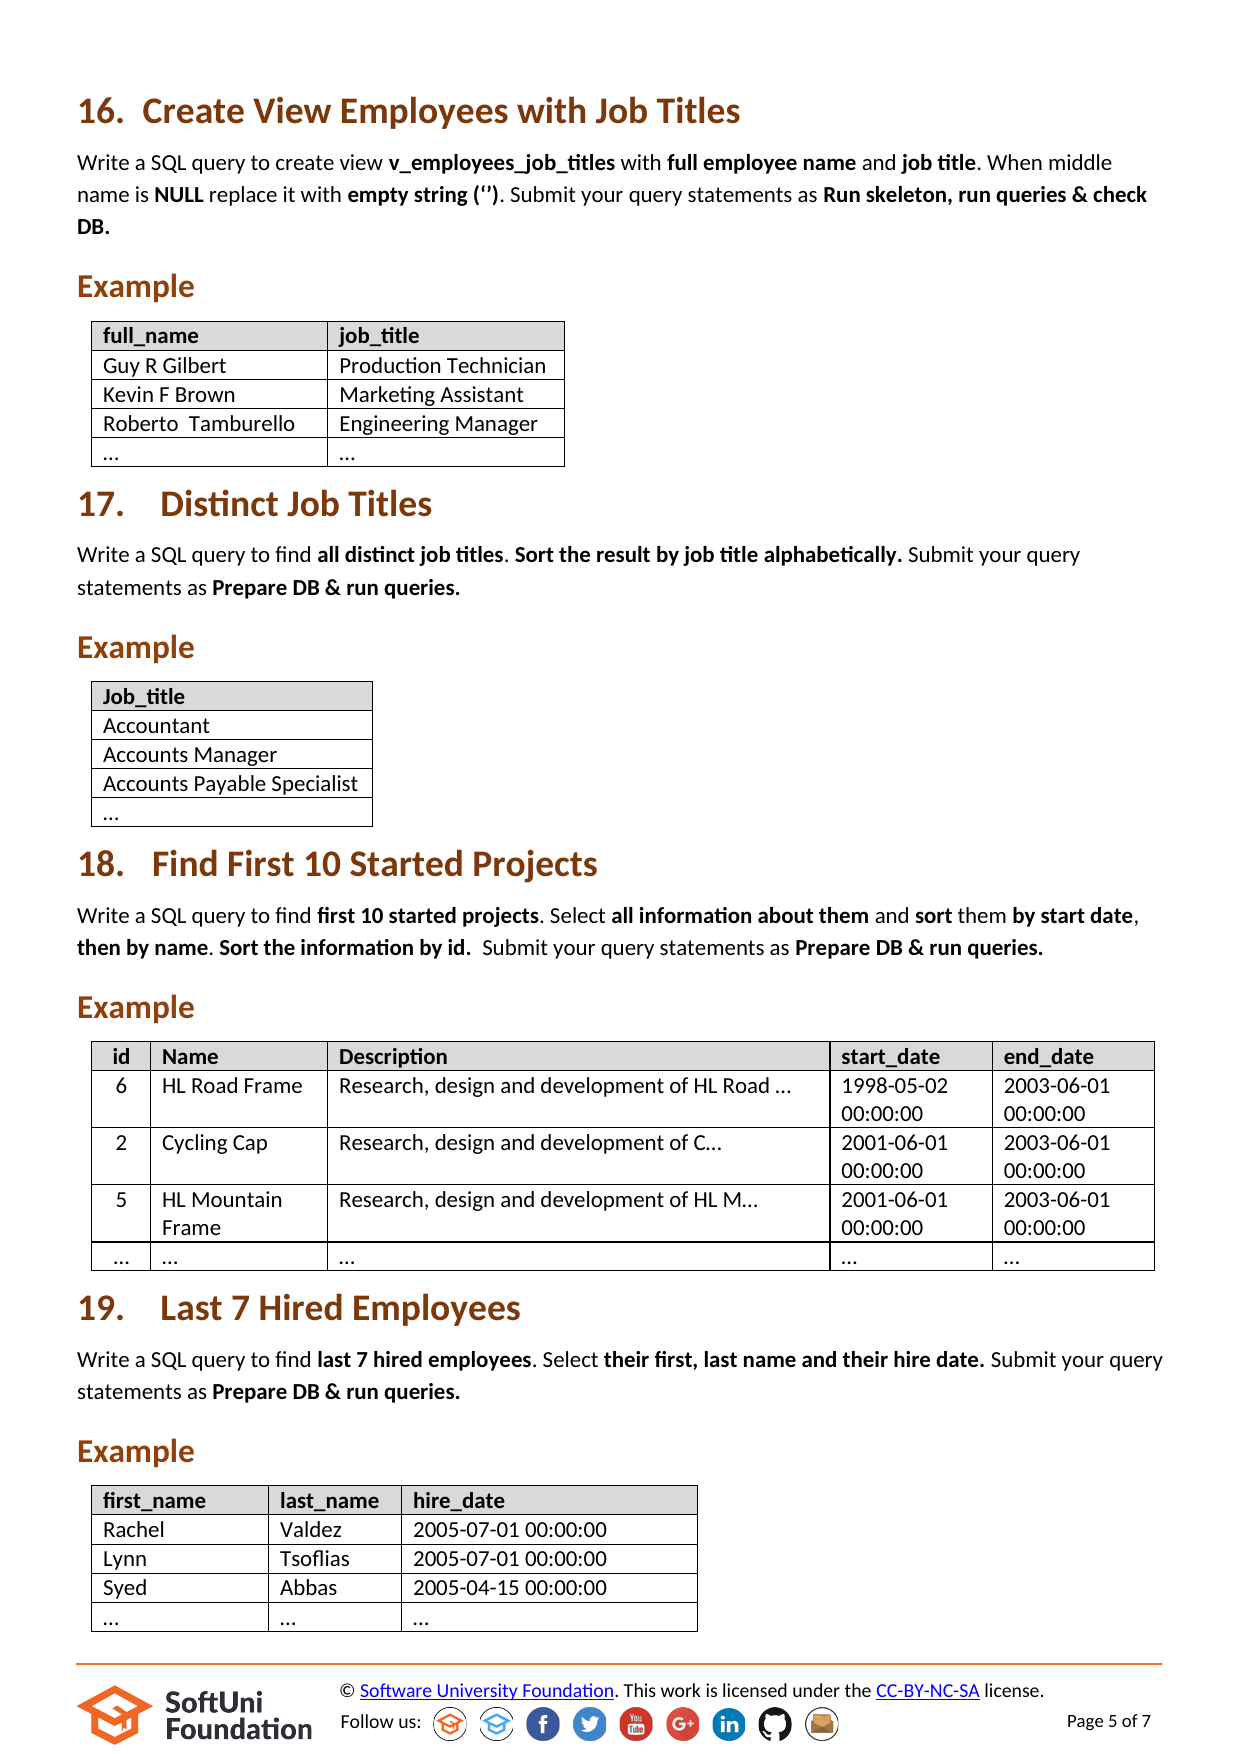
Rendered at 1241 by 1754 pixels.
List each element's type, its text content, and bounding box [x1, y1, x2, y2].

picture [573, 1707, 607, 1741]
table_cell HL Road Frame [151, 1071, 327, 1127]
table_cell … [328, 1243, 829, 1270]
table_cell HL Mountain Frame [151, 1185, 327, 1241]
table_cell Accounts Payable Specialist [92, 769, 372, 797]
picture [727, 1722, 738, 1732]
table_cell Valdez [269, 1515, 401, 1543]
table_cell Research, design and development of C… [328, 1128, 829, 1184]
table_cell … [831, 1243, 992, 1270]
table_cell Research, design and development of HL Road … [328, 1071, 829, 1127]
text Write a SQL query to find last 7 hired employees. Select their first, last name and their hire date. Submit your query statements as Prepare DB & run queries. [77, 1345, 1163, 1405]
table_cell 1998-05-02 00:00:00 [831, 1071, 992, 1127]
table_cell 2005-04-15 00:00:00 [402, 1574, 697, 1602]
picture [480, 1707, 513, 1741]
table_cell Accounts Manager [92, 740, 372, 768]
table_cell Roberto Tamburello [92, 409, 327, 437]
table_cell … [92, 1243, 150, 1270]
table_cell 2003-06-01 00:00:00 [993, 1071, 1154, 1127]
table_header end_date [993, 1042, 1154, 1070]
table_cell 2 [92, 1128, 150, 1184]
table_cell … [92, 438, 327, 466]
table_header full_name [92, 322, 327, 350]
table_cell … [328, 438, 564, 466]
table_header job_title [328, 322, 564, 350]
table_header Name [151, 1042, 327, 1070]
subtitle Last 7 Hired Employees [77, 1284, 1163, 1330]
table_cell 2005-07-01 00:00:00 [402, 1515, 697, 1543]
table_cell Rachel [92, 1515, 268, 1543]
table_cell 5 [92, 1185, 150, 1241]
table_cell 2001-06-01 00:00:00 [831, 1185, 992, 1241]
table_cell Cycling Cap [151, 1128, 327, 1184]
subtitle Distinct Job Titles [77, 479, 1163, 525]
table_cell … [402, 1603, 697, 1631]
table_cell Marketing Assistant [328, 380, 564, 408]
picture [712, 1731, 722, 1741]
table_cell … [993, 1243, 1154, 1270]
picture [619, 1707, 653, 1741]
table_cell Guy R Gilbert [92, 351, 327, 379]
picture [433, 1707, 467, 1741]
table_cell … [269, 1603, 401, 1631]
table_cell … [151, 1243, 327, 1270]
subtitle Create View Employees with Job Titles [77, 87, 1163, 133]
table_cell Tsoflias [269, 1545, 401, 1572]
text Write a SQL query to find all distinct job titles. Sort the result by job title alphabetically. Submit your query statements as Prepare DB & run queries. [77, 541, 1163, 601]
picture [526, 1707, 560, 1741]
table_header Job_title [92, 682, 372, 710]
table_cell 2005-07-01 00:00:00 [402, 1545, 697, 1572]
table_cell Abbas [269, 1574, 401, 1602]
table_header Description [328, 1042, 829, 1070]
picture [758, 1707, 792, 1741]
picture [805, 1707, 839, 1741]
picture [736, 1731, 746, 1741]
subtitle Example [77, 1430, 1163, 1471]
table_cell Engineering Manager [328, 409, 564, 437]
text Write a SQL query to create view v_employees_job_titles with full employee name and job title. When middle name is NULL replace it with empty string (‘’). Submit your query statements as Run skeleton, run queries & check DB. [77, 148, 1163, 241]
table_cell … [92, 1603, 268, 1631]
table_cell Research, design and development of HL M… [328, 1185, 829, 1241]
subtitle Example [77, 626, 1163, 666]
table_cell 2003-06-01 00:00:00 [993, 1128, 1154, 1184]
table_cell Kevin F Brown [92, 380, 327, 408]
subtitle Example [77, 266, 1163, 306]
table_header first_name [92, 1486, 268, 1514]
text Write a SQL query to find first 10 started projects. Select all information about them and sort them by start date, then by name. Sort the information by id. Submit your query statements as Prepare DB & run queries. [77, 901, 1163, 961]
table_cell Lynn [92, 1545, 268, 1572]
picture [736, 1708, 746, 1718]
table_cell Syed [92, 1574, 268, 1602]
table_cell … [92, 798, 372, 826]
table_cell 2001-06-01 00:00:00 [831, 1128, 992, 1184]
subtitle Example [77, 986, 1163, 1027]
table_header last_name [269, 1486, 401, 1514]
table_cell Production Technician [328, 351, 564, 379]
picture [76, 1685, 312, 1745]
table_cell 6 [92, 1071, 150, 1127]
subtitle Find First 10 Started Projects [77, 840, 1163, 886]
table_header hire_date [402, 1486, 697, 1514]
table_header start_date [831, 1042, 992, 1070]
table_cell Accountant [92, 711, 372, 739]
table_cell 2003-06-01 00:00:00 [993, 1185, 1154, 1241]
picture [712, 1708, 722, 1718]
table_header id [92, 1042, 150, 1070]
picture [666, 1707, 700, 1741]
